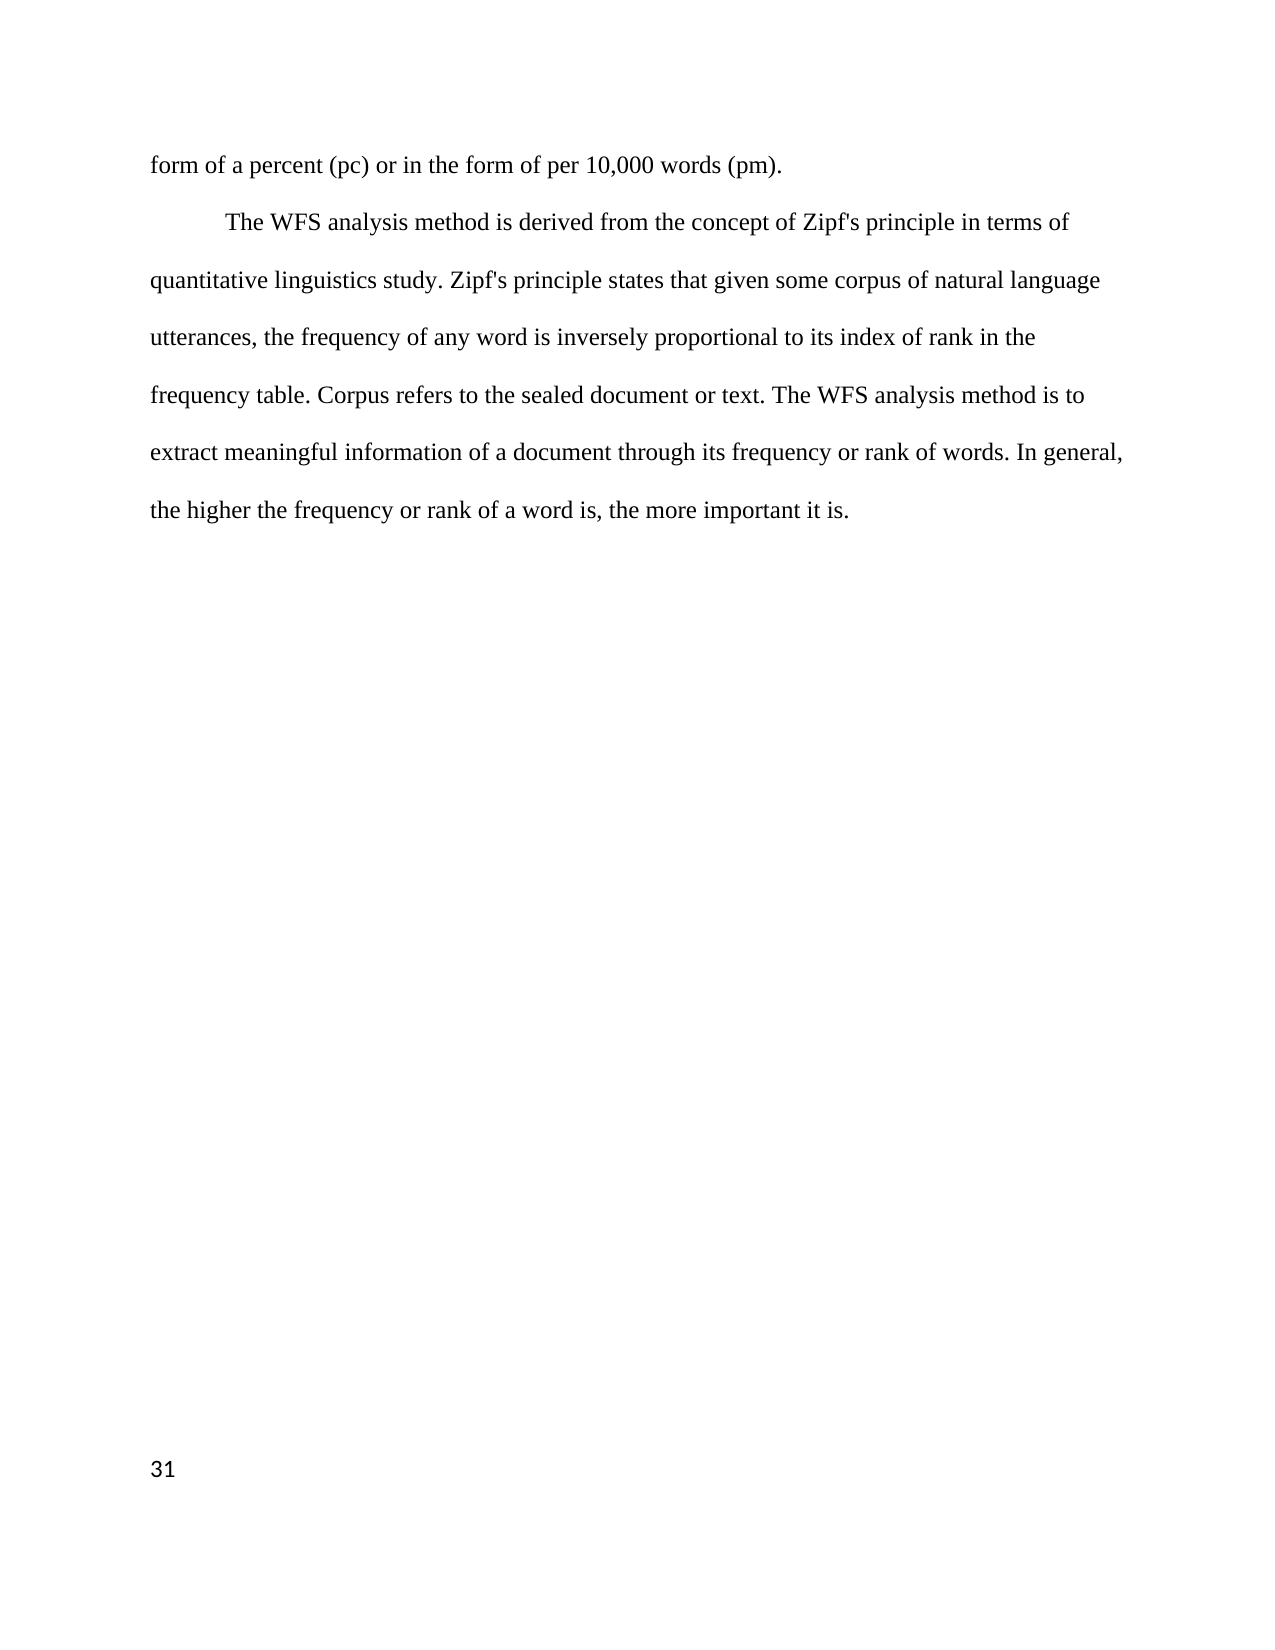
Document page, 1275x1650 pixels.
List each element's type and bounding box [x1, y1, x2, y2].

text [150, 150, 1125, 524]
